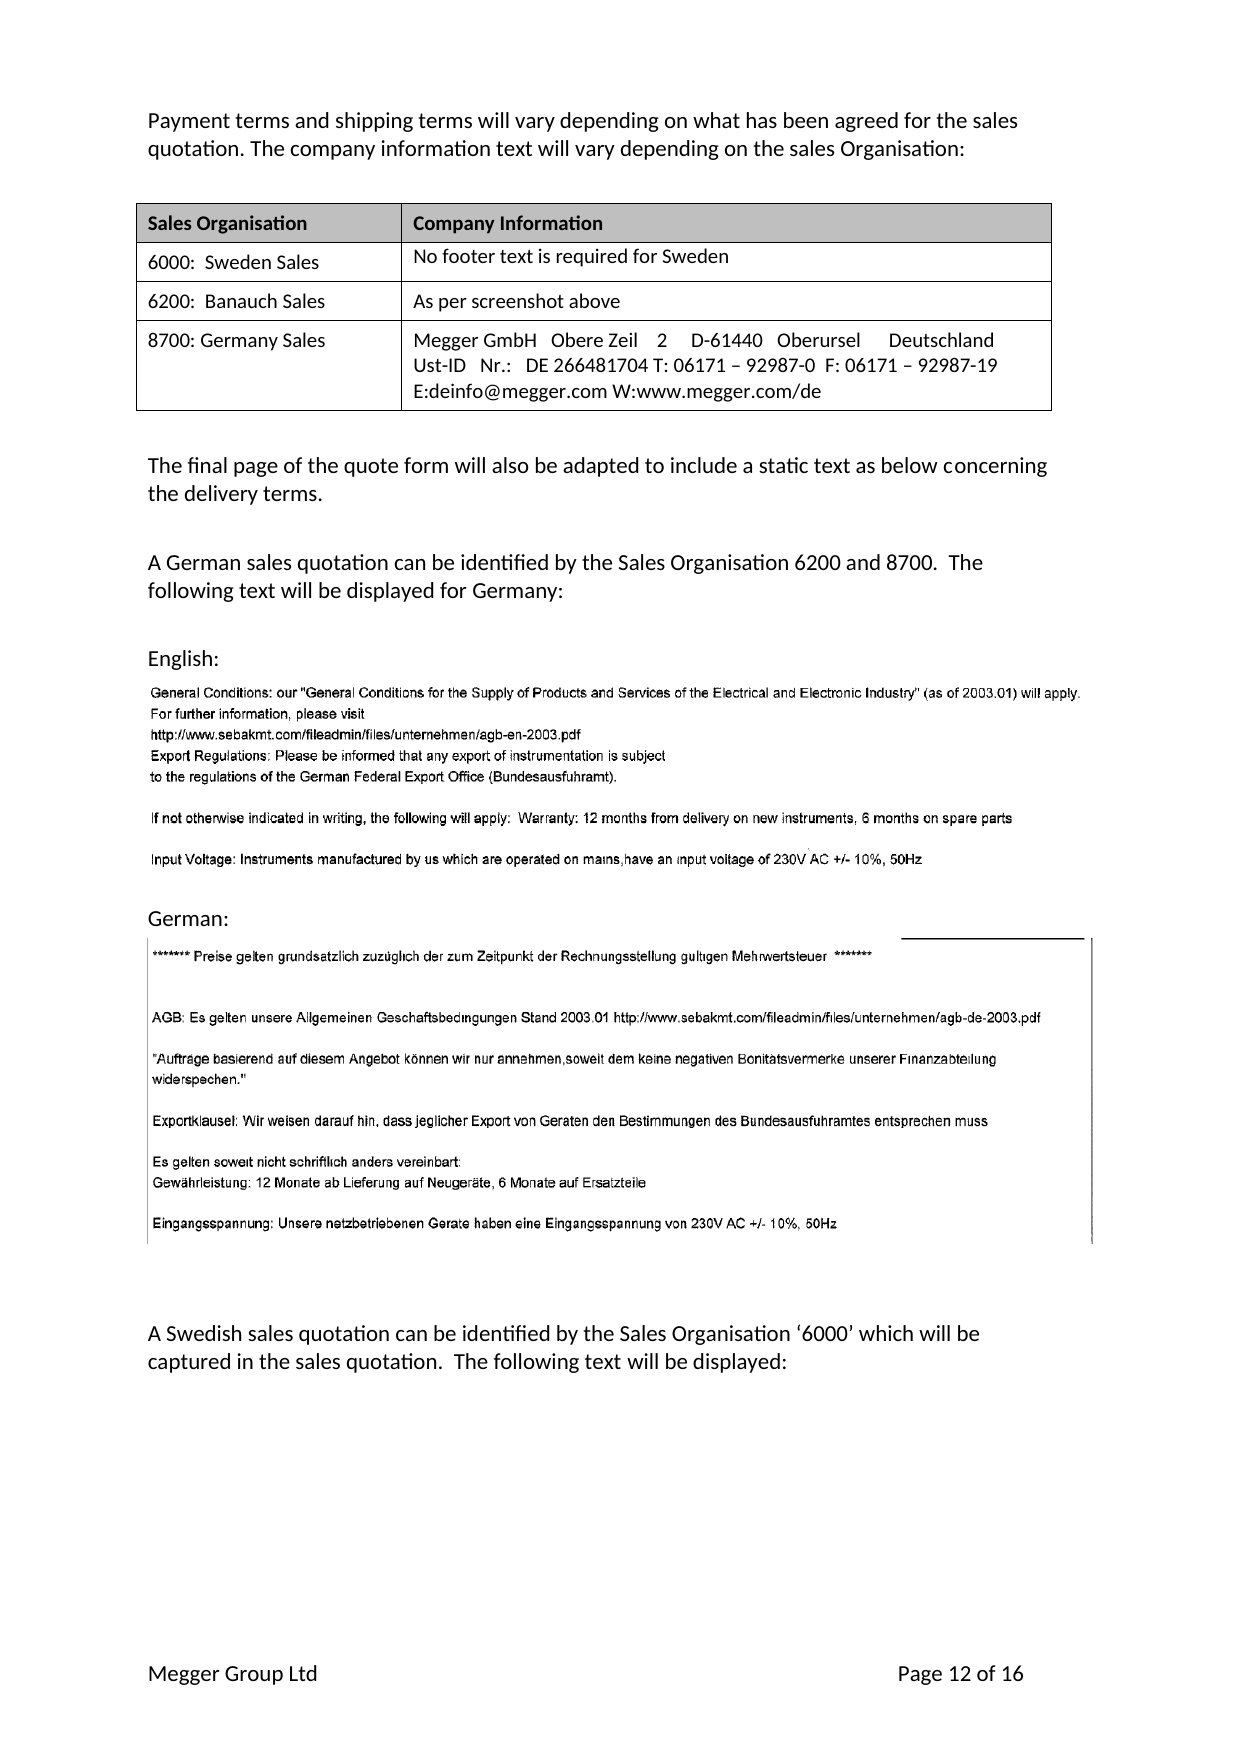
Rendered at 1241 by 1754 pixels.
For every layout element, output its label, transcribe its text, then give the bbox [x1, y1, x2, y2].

text English: [148, 644, 1063, 672]
text A German sales quotation can be identified by the Sales Organisation 6200 and 8700. The following text will be displayed for Germany: [148, 548, 1063, 604]
table_cell Megger GmbH Obere Zeil 2 D-61440 Oberursel Deutschland Ust-ID Nr.: DE 266481704 T: 06171 – 92987-0 F: 06171 – 92987-19 E:deinfo@megger.com W:www.megger.com/de [402, 321, 1051, 409]
table_cell 6000: Sweden Sales [137, 243, 401, 281]
table_cell No footer text is required for Sweden [402, 243, 1051, 281]
picture [147, 938, 1093, 1244]
text Payment terms and shipping terms will vary depending on what has been agreed for the sales quotation. The company information text will vary depending on the sales Organisation: [148, 106, 1063, 162]
table_header Sales Organisation [137, 204, 401, 242]
text The final page of the quote form will also be adapted to include a static text as below concerning the delivery terms. [148, 451, 1063, 507]
table_cell As per screenshot above [402, 282, 1051, 320]
text A Swedish sales quotation can be identified by the Sales Organisation ‘6000’ which will be captured in the sales quotation. The following text will be displayed: [148, 1319, 1063, 1375]
picture [147, 678, 1093, 899]
table_header Company Information [402, 204, 1051, 242]
table_cell 6200: Banauch Sales [137, 282, 401, 320]
table_cell 8700: Germany Sales [137, 321, 401, 409]
text German: [148, 904, 1063, 932]
